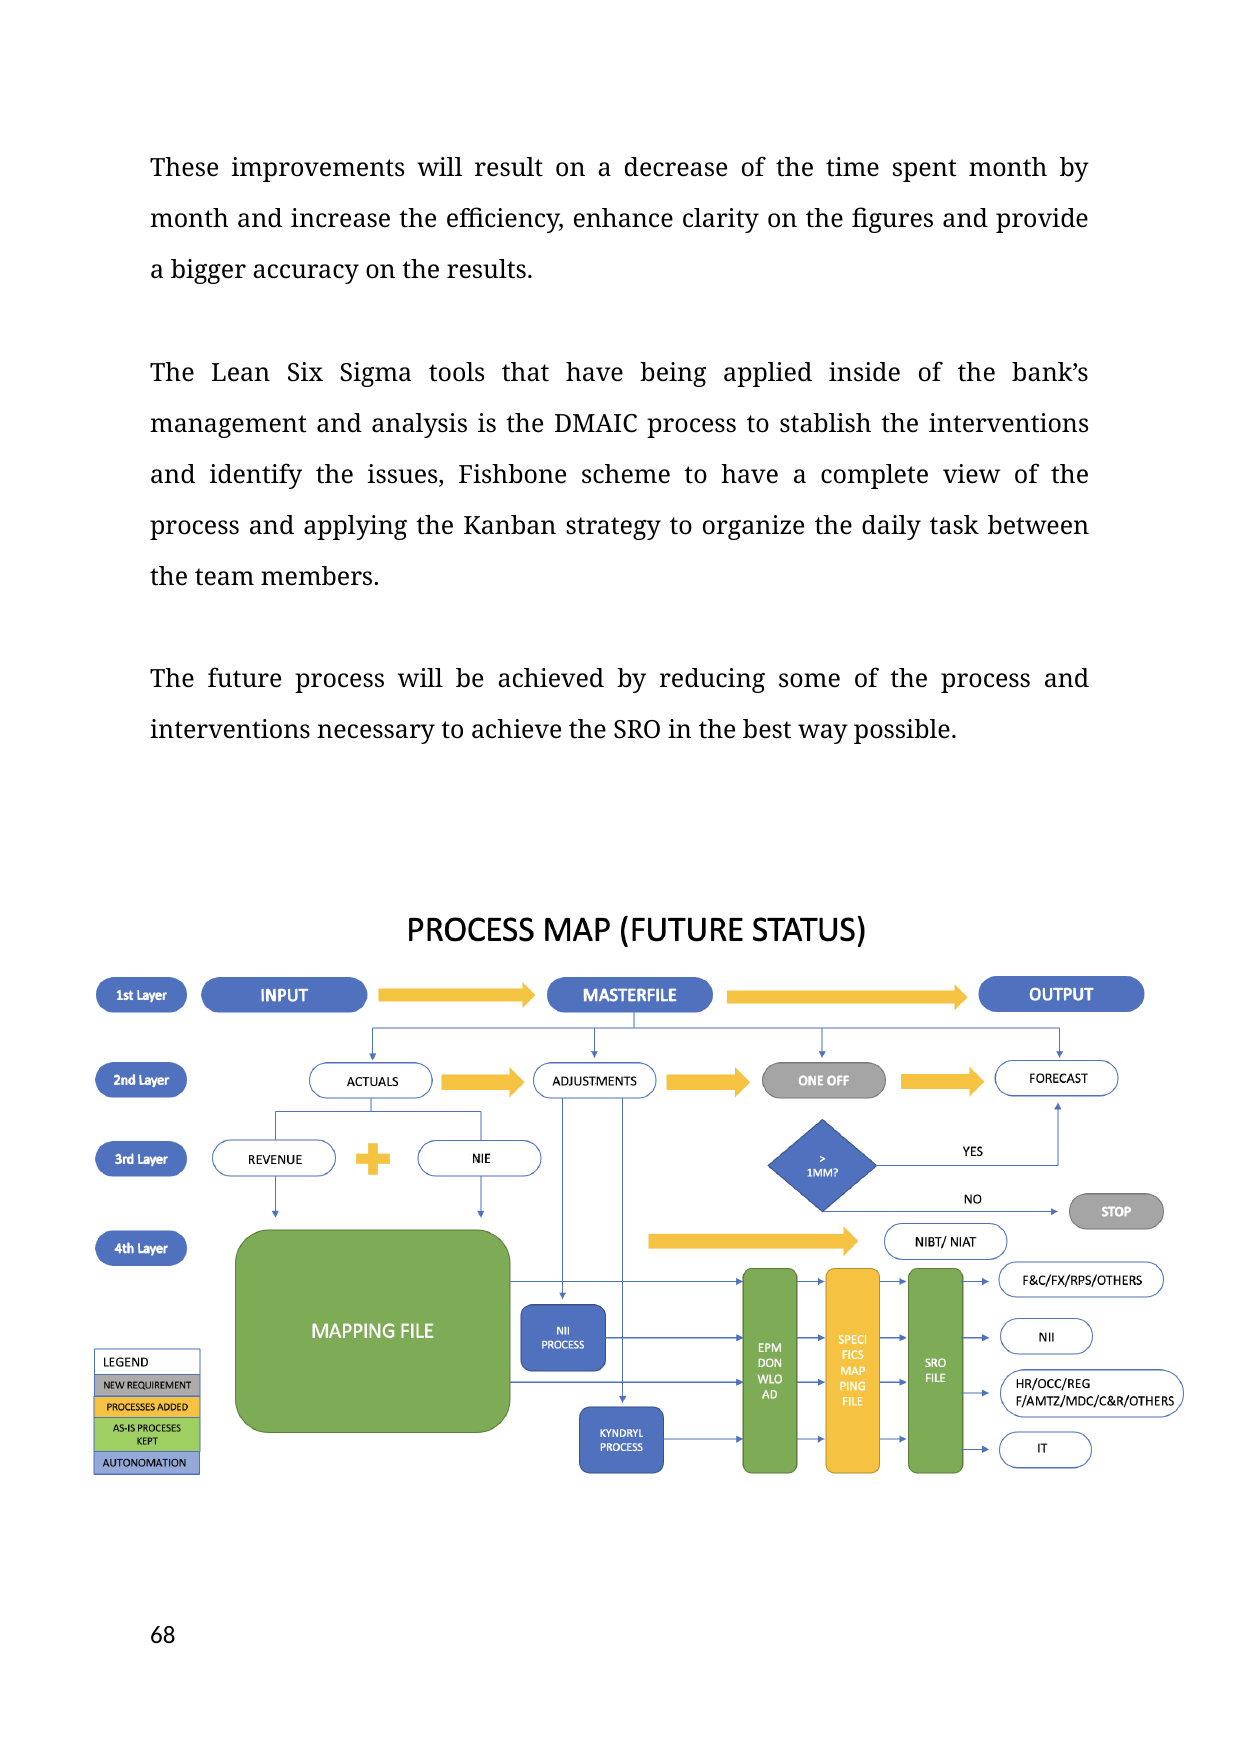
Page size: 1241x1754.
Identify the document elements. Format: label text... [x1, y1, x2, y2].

picture [82, 881, 1193, 1494]
text The future process will be achieved by reducing some of the process and interventions necessary to achieve the SRO in the best way possible. [150, 660, 1090, 746]
text These improvements will result on a decrease of the time spent month by month and increase the efficiency, enhance clarity on the figures and provide a bigger accuracy on the results. [150, 150, 1090, 286]
text The Lean Six Sigma tools that have being applied inside of the bank’s management and analysis is the DMAIC process to stablish the interventions and identify the issues, Fishbone scheme to have a complete view of the process and applying the Kanban strategy to organize the daily task between the team members. [150, 354, 1090, 592]
